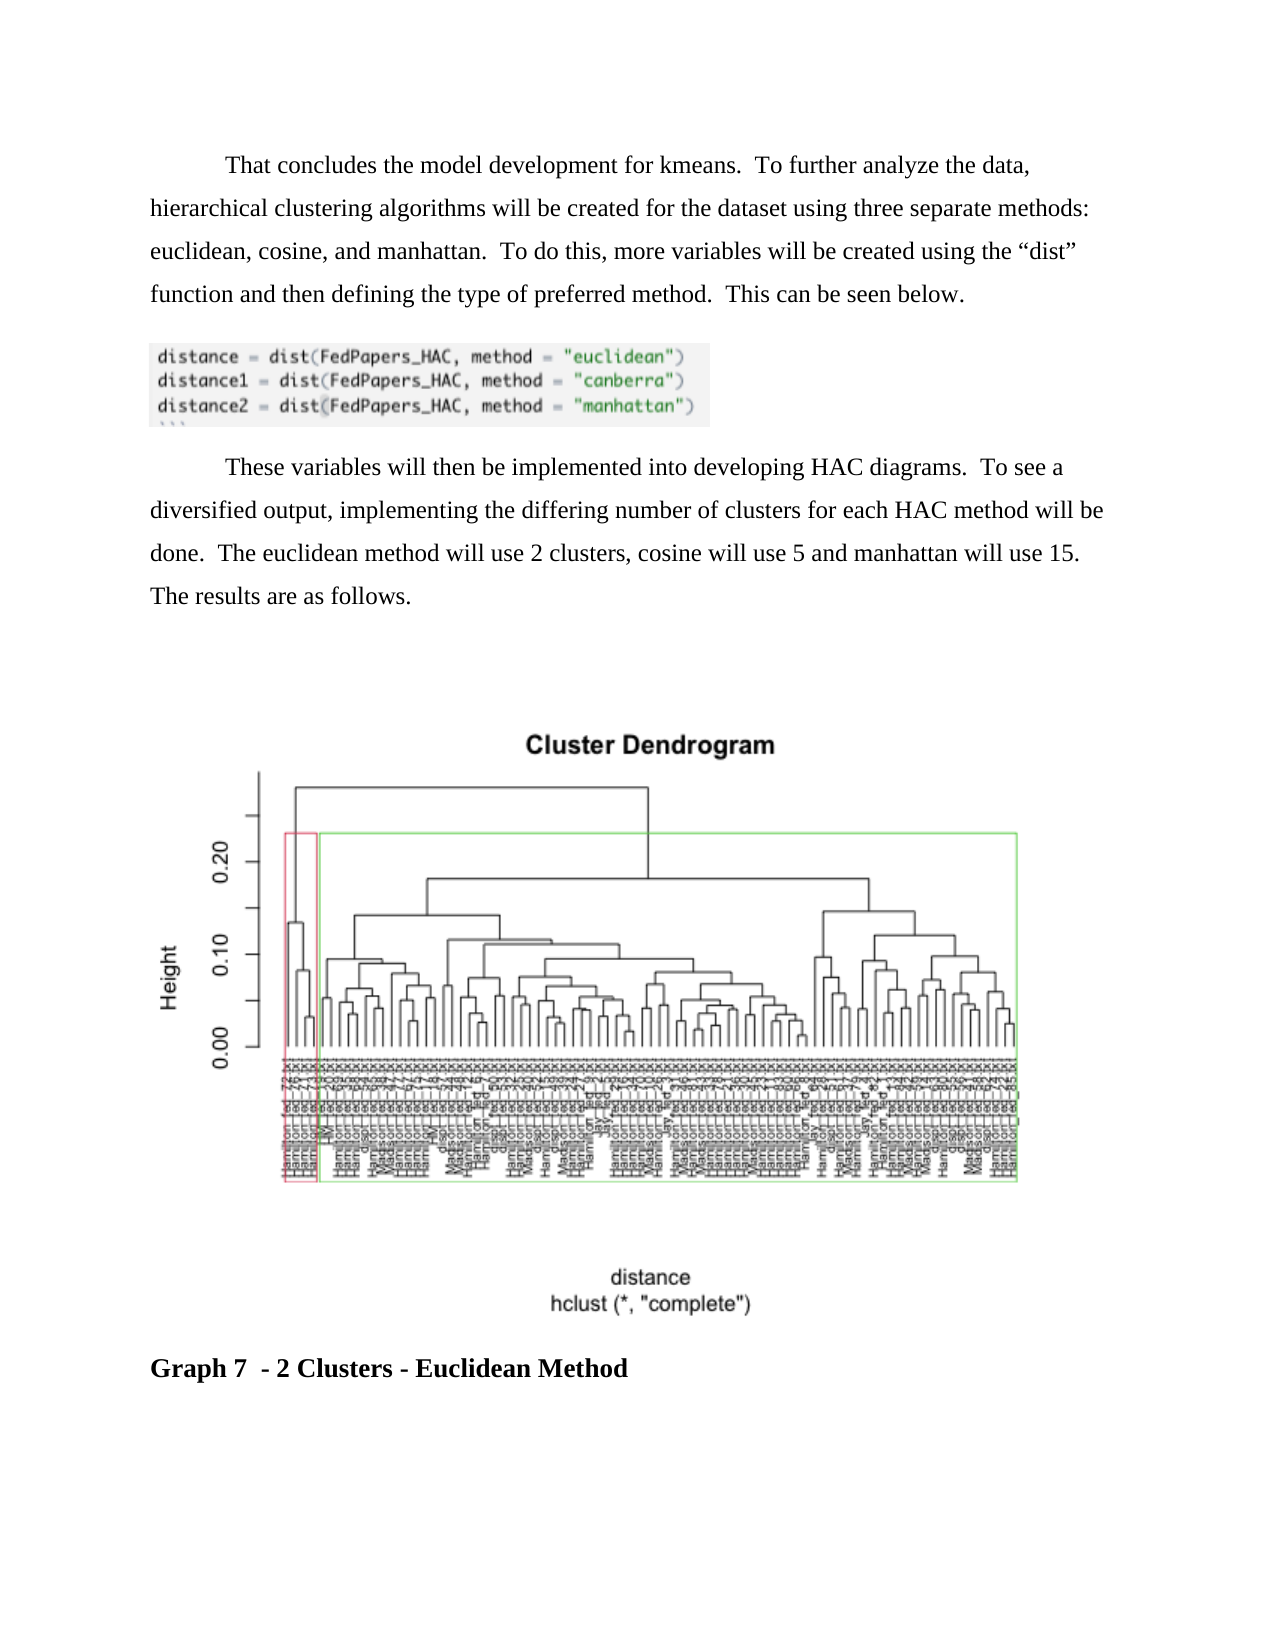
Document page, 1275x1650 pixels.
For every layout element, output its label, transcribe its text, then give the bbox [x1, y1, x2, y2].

picture [148, 343, 710, 427]
picture [153, 717, 1096, 1319]
text These variables will then be implemented into developing HAC diagrams. To see a diversified output, implementing the differing number of clusters for each HAC method will be done. The euclidean method will use 2 clusters, cosine will use 5 and manhattan will use 15. [150, 452, 1125, 567]
text That concludes the model development for kmeans. To further analyze the data, hierarchical clustering algorithms will be created for the dataset using three separate methods: euclidean, cosine, and manhattan. To do this, more variables will be created using the “dist” function and then defining the type of preferred method. This can be seen below. [150, 150, 1125, 308]
text The results are as follows. [150, 581, 1125, 610]
